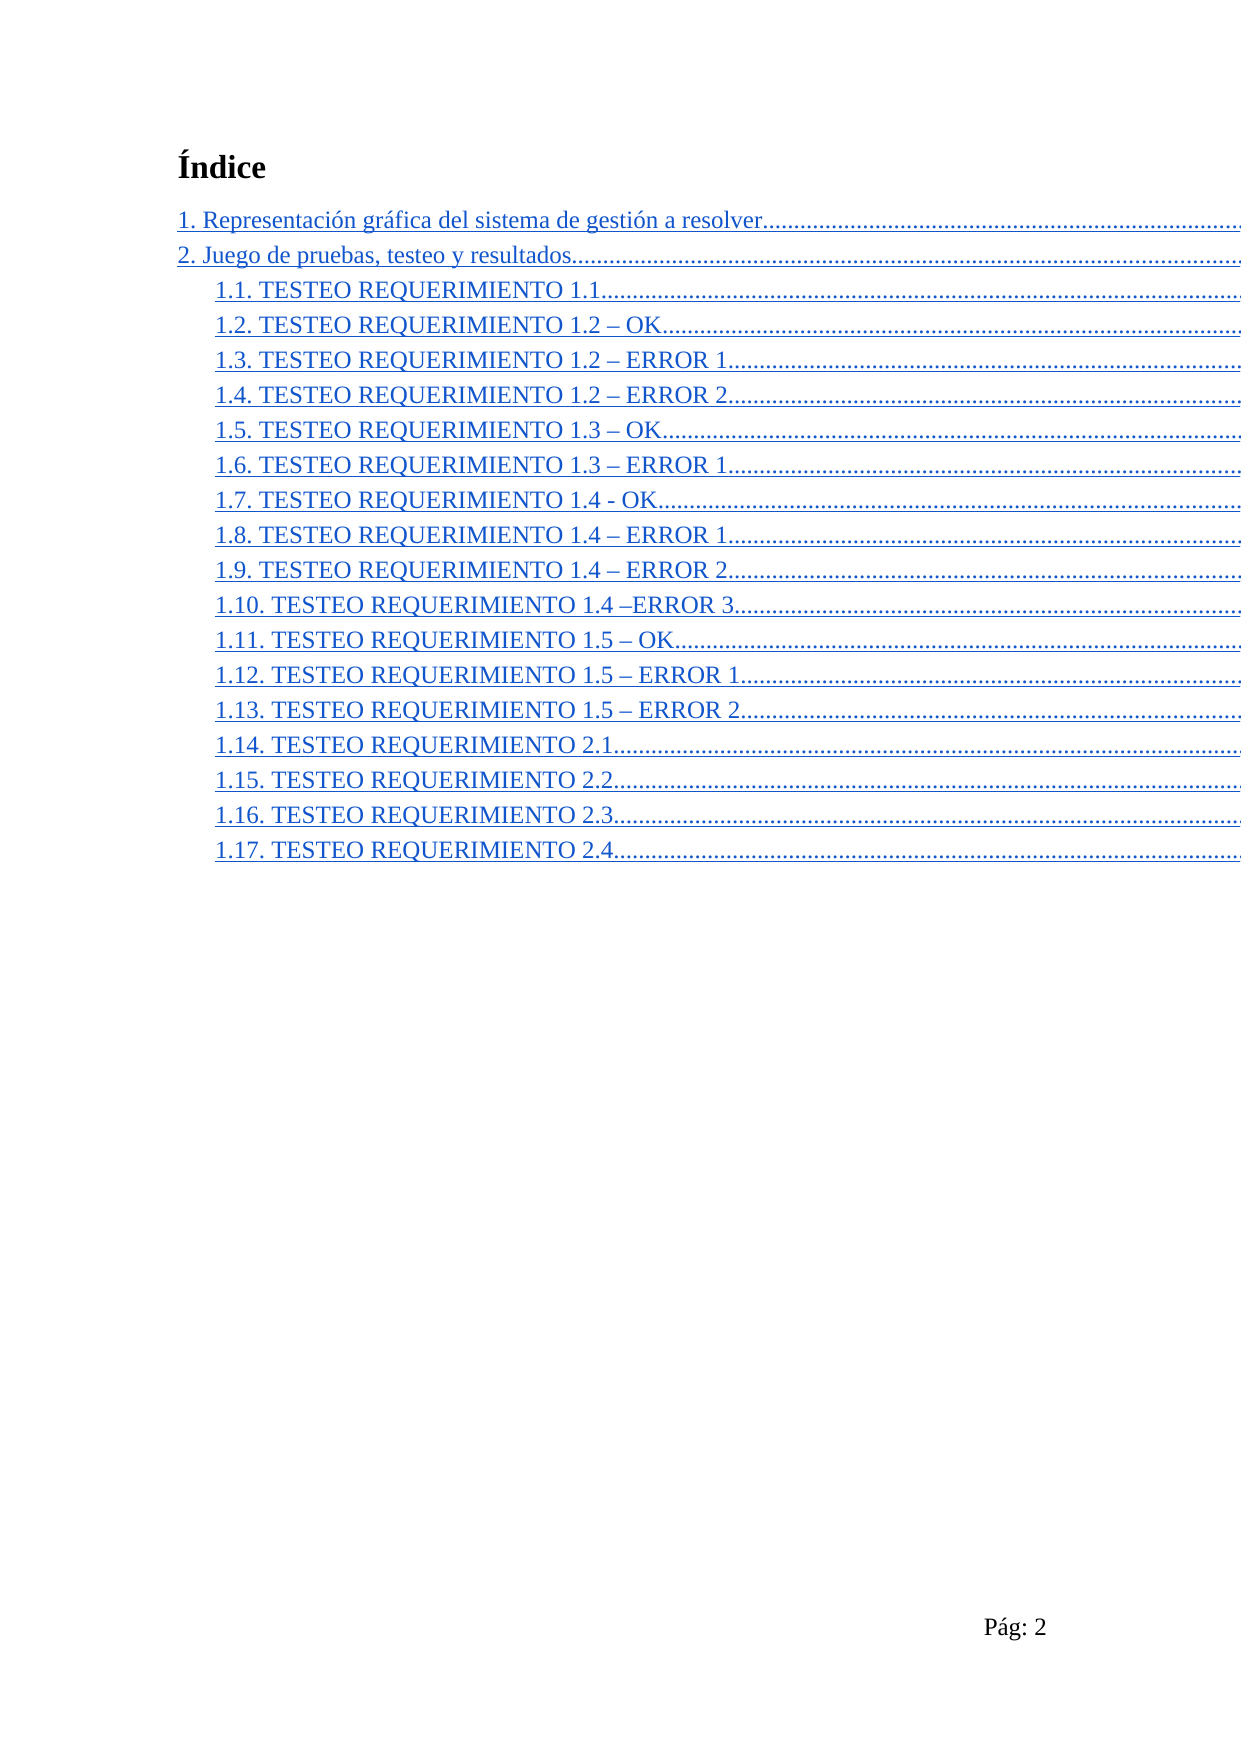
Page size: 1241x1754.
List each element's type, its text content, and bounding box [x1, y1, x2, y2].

text Índice [177, 148, 1063, 186]
